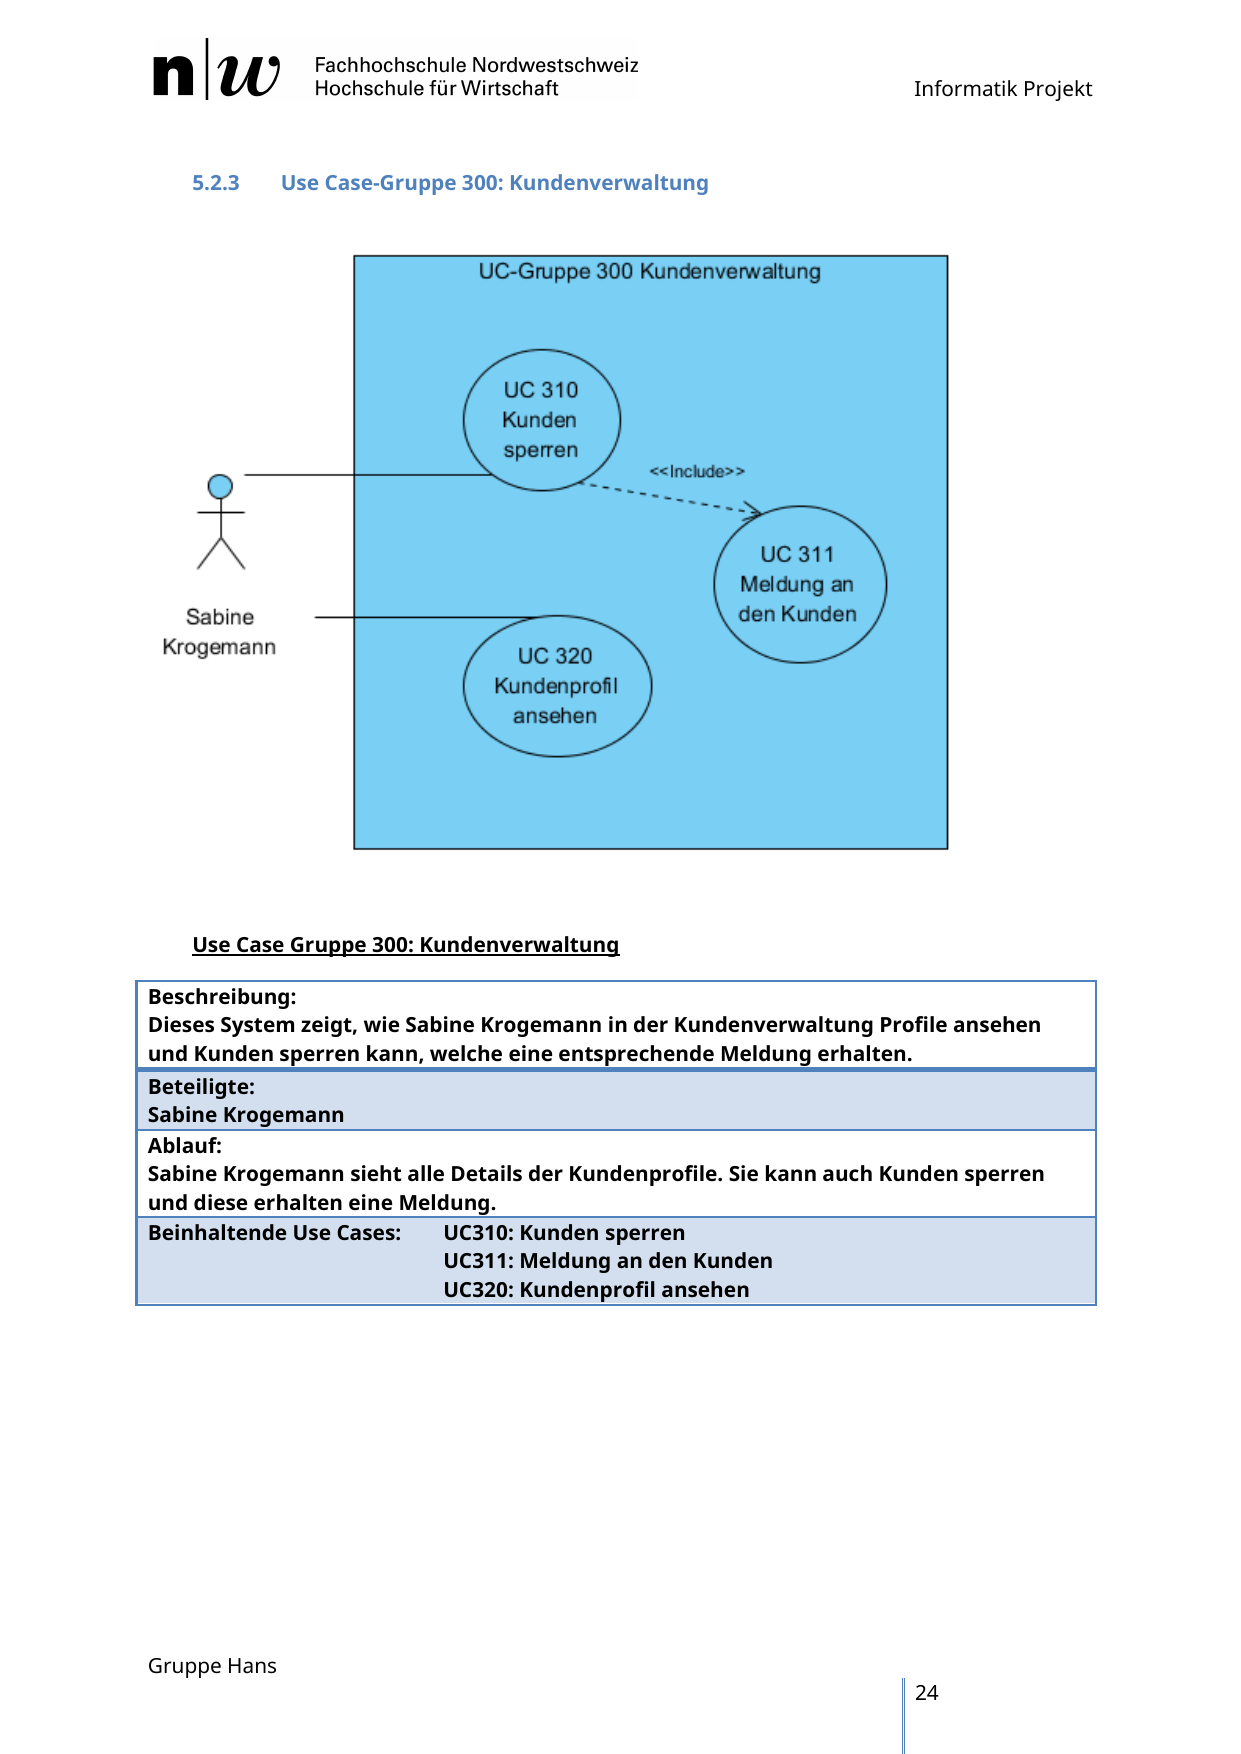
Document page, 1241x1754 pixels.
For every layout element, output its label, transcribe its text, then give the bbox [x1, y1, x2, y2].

table_cell Ablauf: Sabine Krogemann sieht alle Details der Kundenprofile. Sie kann auch Kunden sperren und diese erhalten eine Meldung. [138, 1131, 1095, 1216]
table_cell Beteiligte: Sabine Krogemann [138, 1072, 1095, 1129]
subtitle Use Case-Gruppe 300: Kundenverwaltung [192, 168, 1092, 197]
text Use Case Gruppe 300: Kundenverwaltung [192, 930, 1092, 959]
table_cell Beinhaltende Use Cases: UC310: Kunden sperren UC311: Meldung an den Kunden UC320: Kundenprofil ansehen [138, 1218, 1095, 1303]
picture [147, 246, 958, 861]
table_header Beschreibung: Dieses System zeigt, wie Sabine Krogemann in der Kundenverwaltung Profile ansehen und Kunden sperren kann, welche eine entsprechende Meldung erhalten. [138, 982, 1095, 1067]
picture [153, 38, 638, 100]
